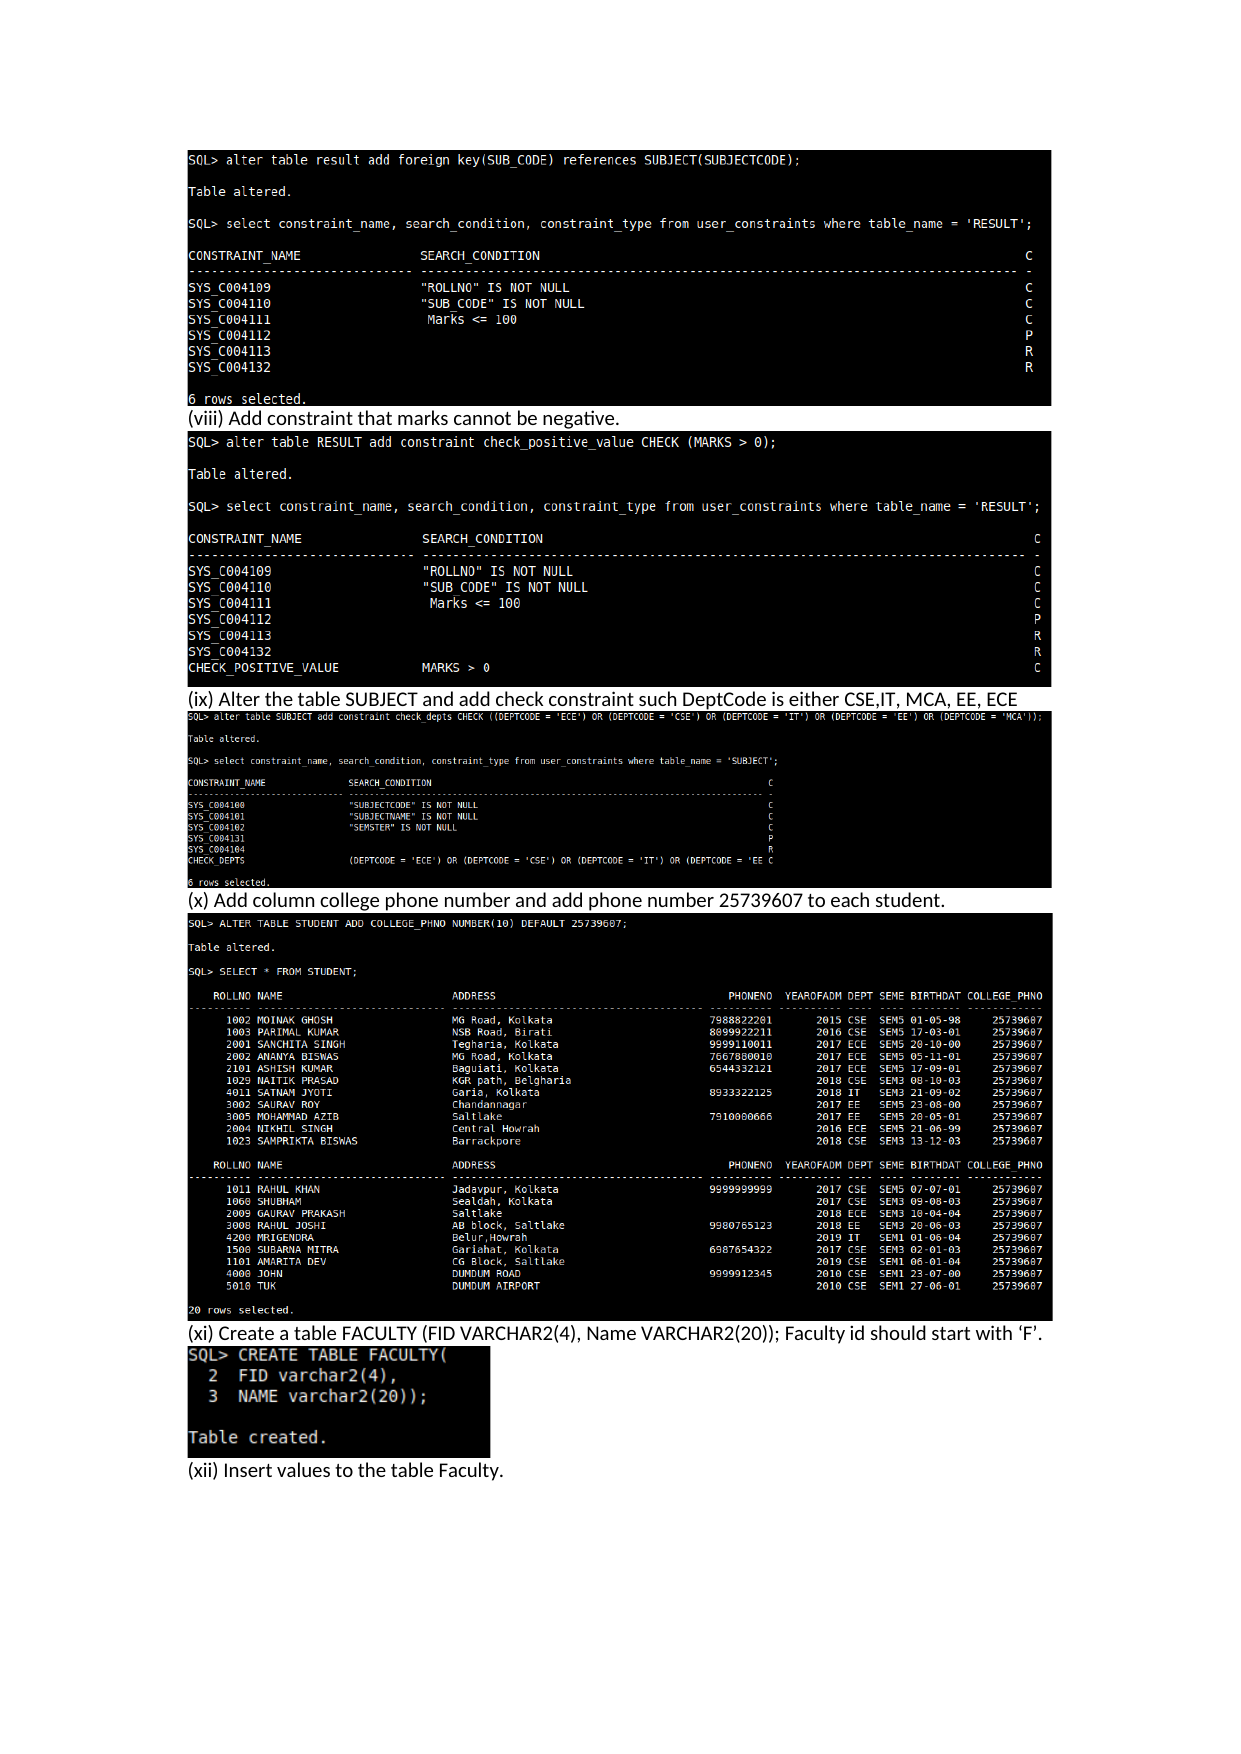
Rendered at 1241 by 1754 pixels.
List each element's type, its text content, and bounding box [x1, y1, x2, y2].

picture [187, 913, 1053, 1321]
text (xi) Create a table FACULTY (FID VARCHAR2(4), Name VARCHAR2(20)); Faculty id should start with ‘F’. [187, 1321, 1053, 1346]
picture [187, 1346, 491, 1458]
picture [187, 711, 1052, 888]
picture [187, 431, 1052, 687]
picture [187, 150, 1052, 406]
